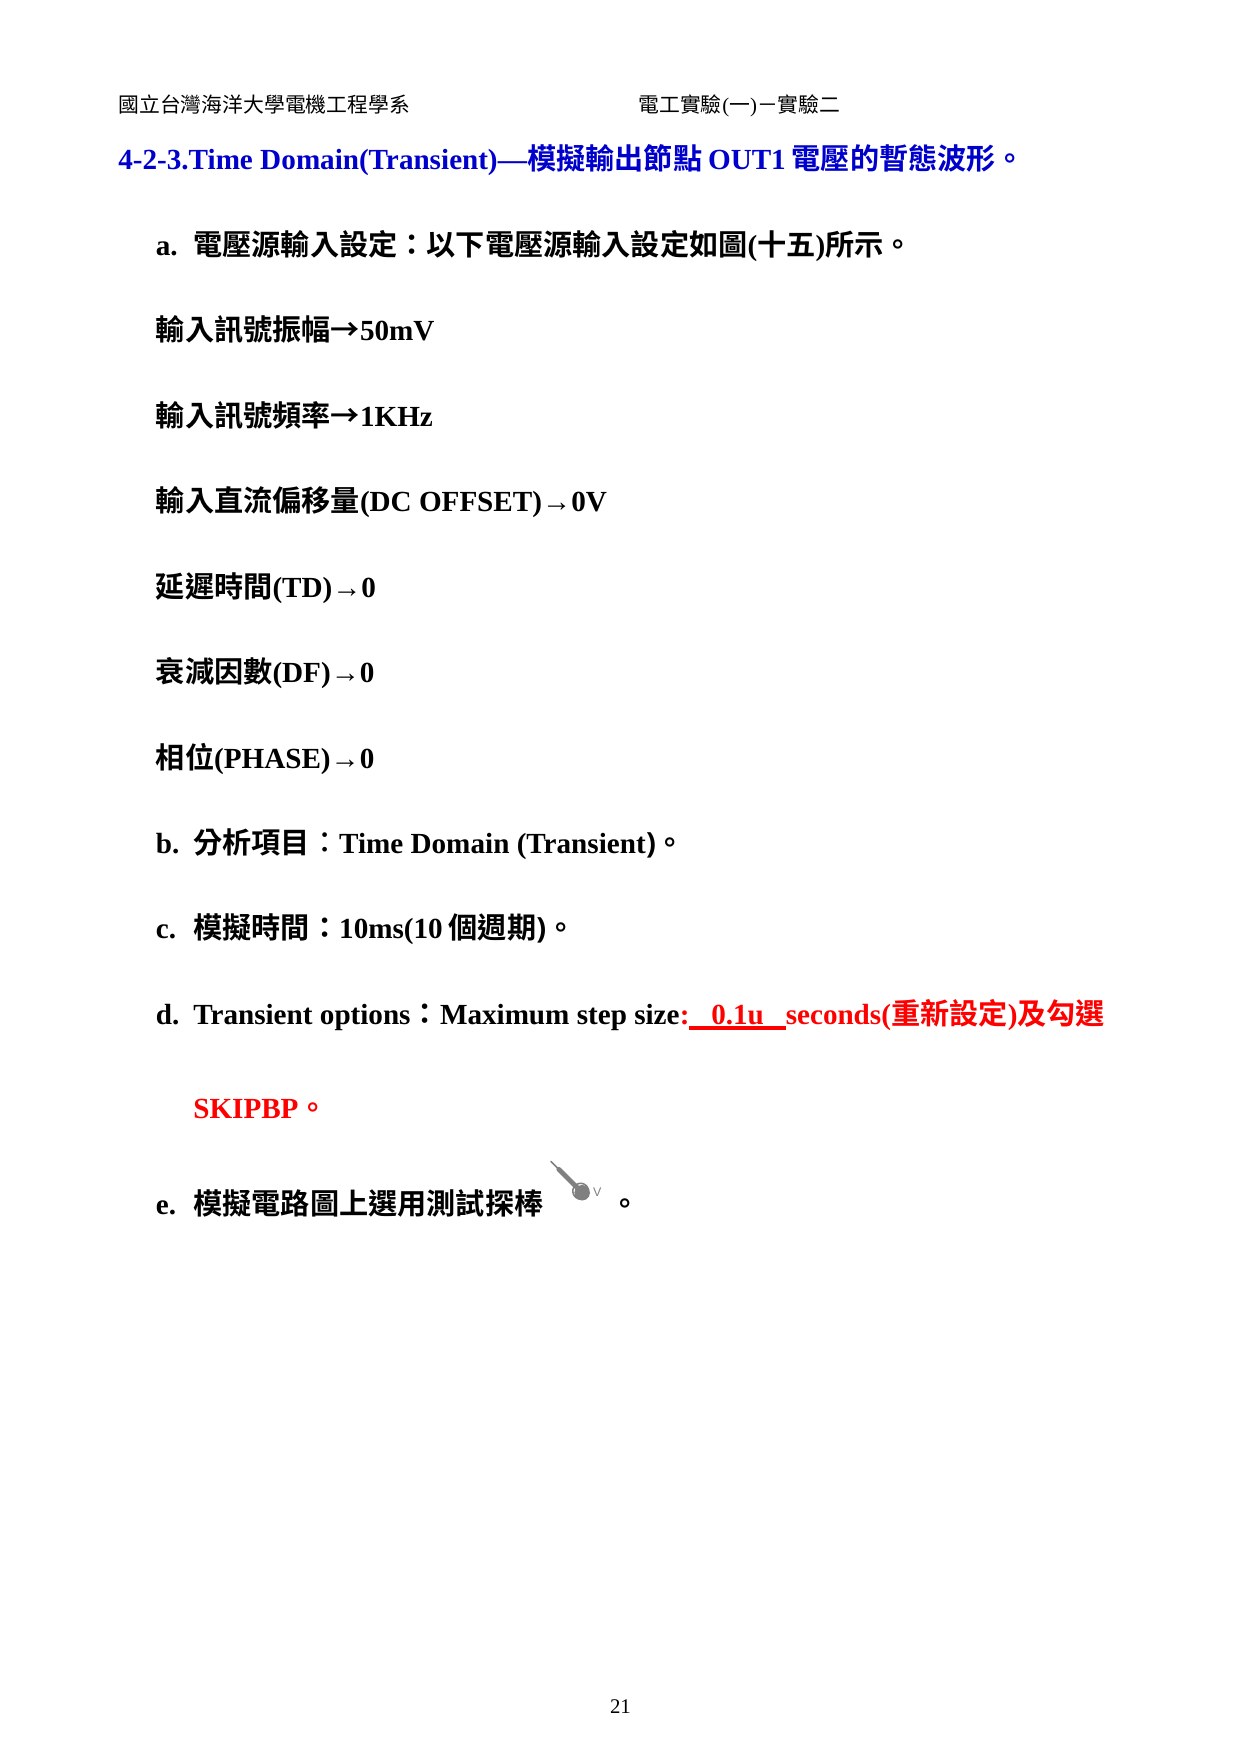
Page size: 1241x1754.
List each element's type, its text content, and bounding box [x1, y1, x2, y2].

text 衰減因數(DF)→0 [156, 632, 1122, 707]
text 4-2-3.Time Domain(Transient)—模擬輸出節點OUT1電壓的暫態波形。 [118, 119, 1122, 194]
list Transient options：Maximum step size: 0.1u seconds(重新設定)及勾選SKIPBP。 [156, 974, 1122, 1143]
list 電壓源輸入設定：以下電壓源輸入設定如圖(十五)所示。 [156, 205, 1122, 280]
text 輸入直流偏移量(DC OFFSET)→0V [156, 461, 1122, 536]
text 延遲時間(TD)→0 [156, 547, 1122, 622]
list 模擬電路圖上選用測試探棒。 [156, 1154, 1122, 1229]
text 輸入訊號頻率→1KHz [156, 376, 1122, 451]
text 相位(PHASE)→0 [156, 718, 1122, 793]
list 模擬時間：s(10個週期)。 [156, 889, 1122, 964]
text 輸入訊號振幅→50mV [156, 290, 1122, 365]
list 分析項目︰Time Domain (Transient)。 [156, 803, 1122, 878]
